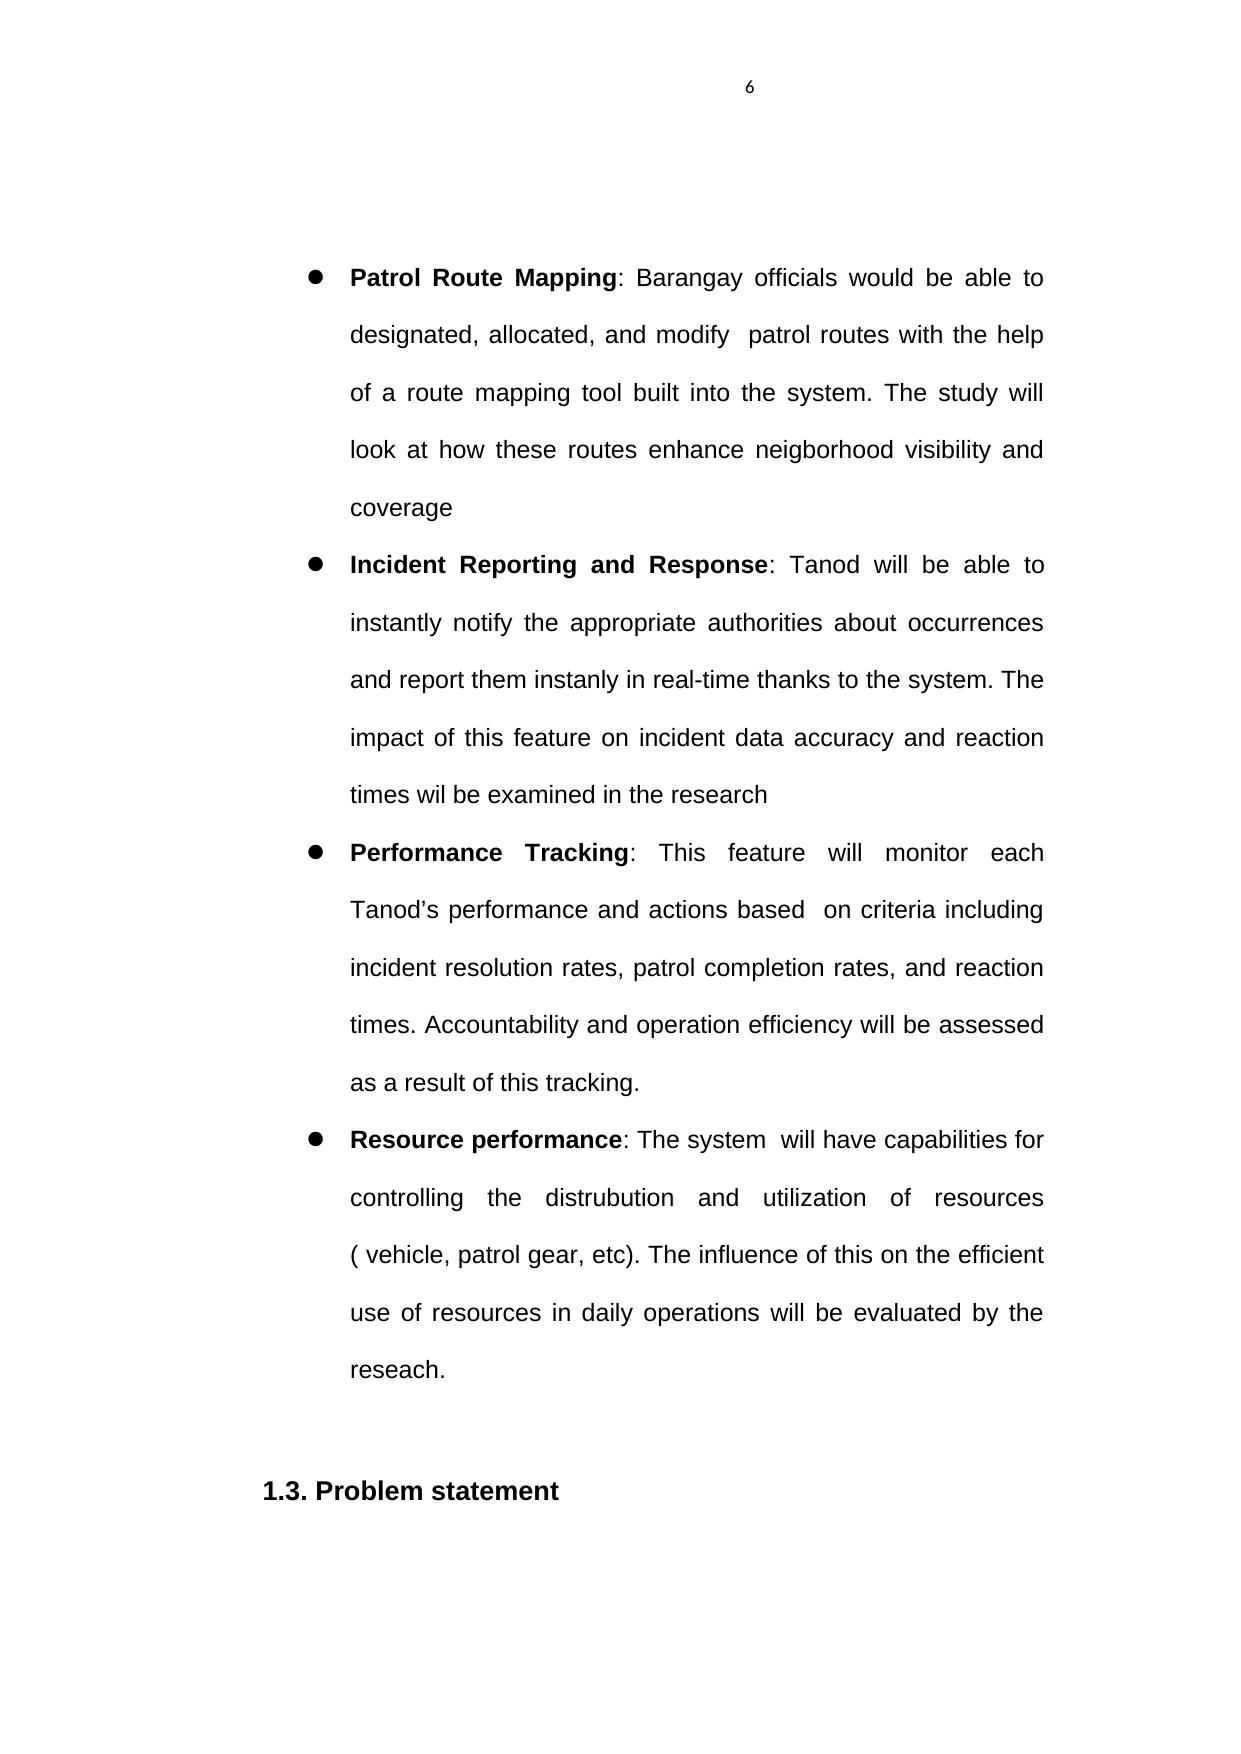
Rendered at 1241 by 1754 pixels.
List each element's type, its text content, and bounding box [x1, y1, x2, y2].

list Resource performance: The system will have capabilities for controlling the distrubution and utilization of resources ( vehicle, patrol gear, etc). The influence of this on the efficient use of resources in daily operations will be evaluated by the reseach. [306, 1125, 1045, 1384]
list Problem statement [262, 1475, 1045, 1507]
list Performance Tracking: This feature will monitor each Tanod’s performance and actions based on criteria including incident resolution rates, patrol completion rates, and reaction times. Accountability and operation efficiency will be assessed as a result of this tracking. [306, 838, 1045, 1097]
list Incident Reporting and Response: Tanod will be able to instantly notify the appropriate authorities about occurrences and report them instanly in real-time thanks to the system. The impact of this feature on incident data accuracy and reaction times wil be examined in the research [306, 550, 1045, 809]
list Patrol Route Mapping: Barangay officials would be able to designated, allocated, and modify patrol routes with the help of a route mapping tool built into the system. The study will look at how these routes enhance neigborhood visibility and coverage [306, 262, 1045, 521]
